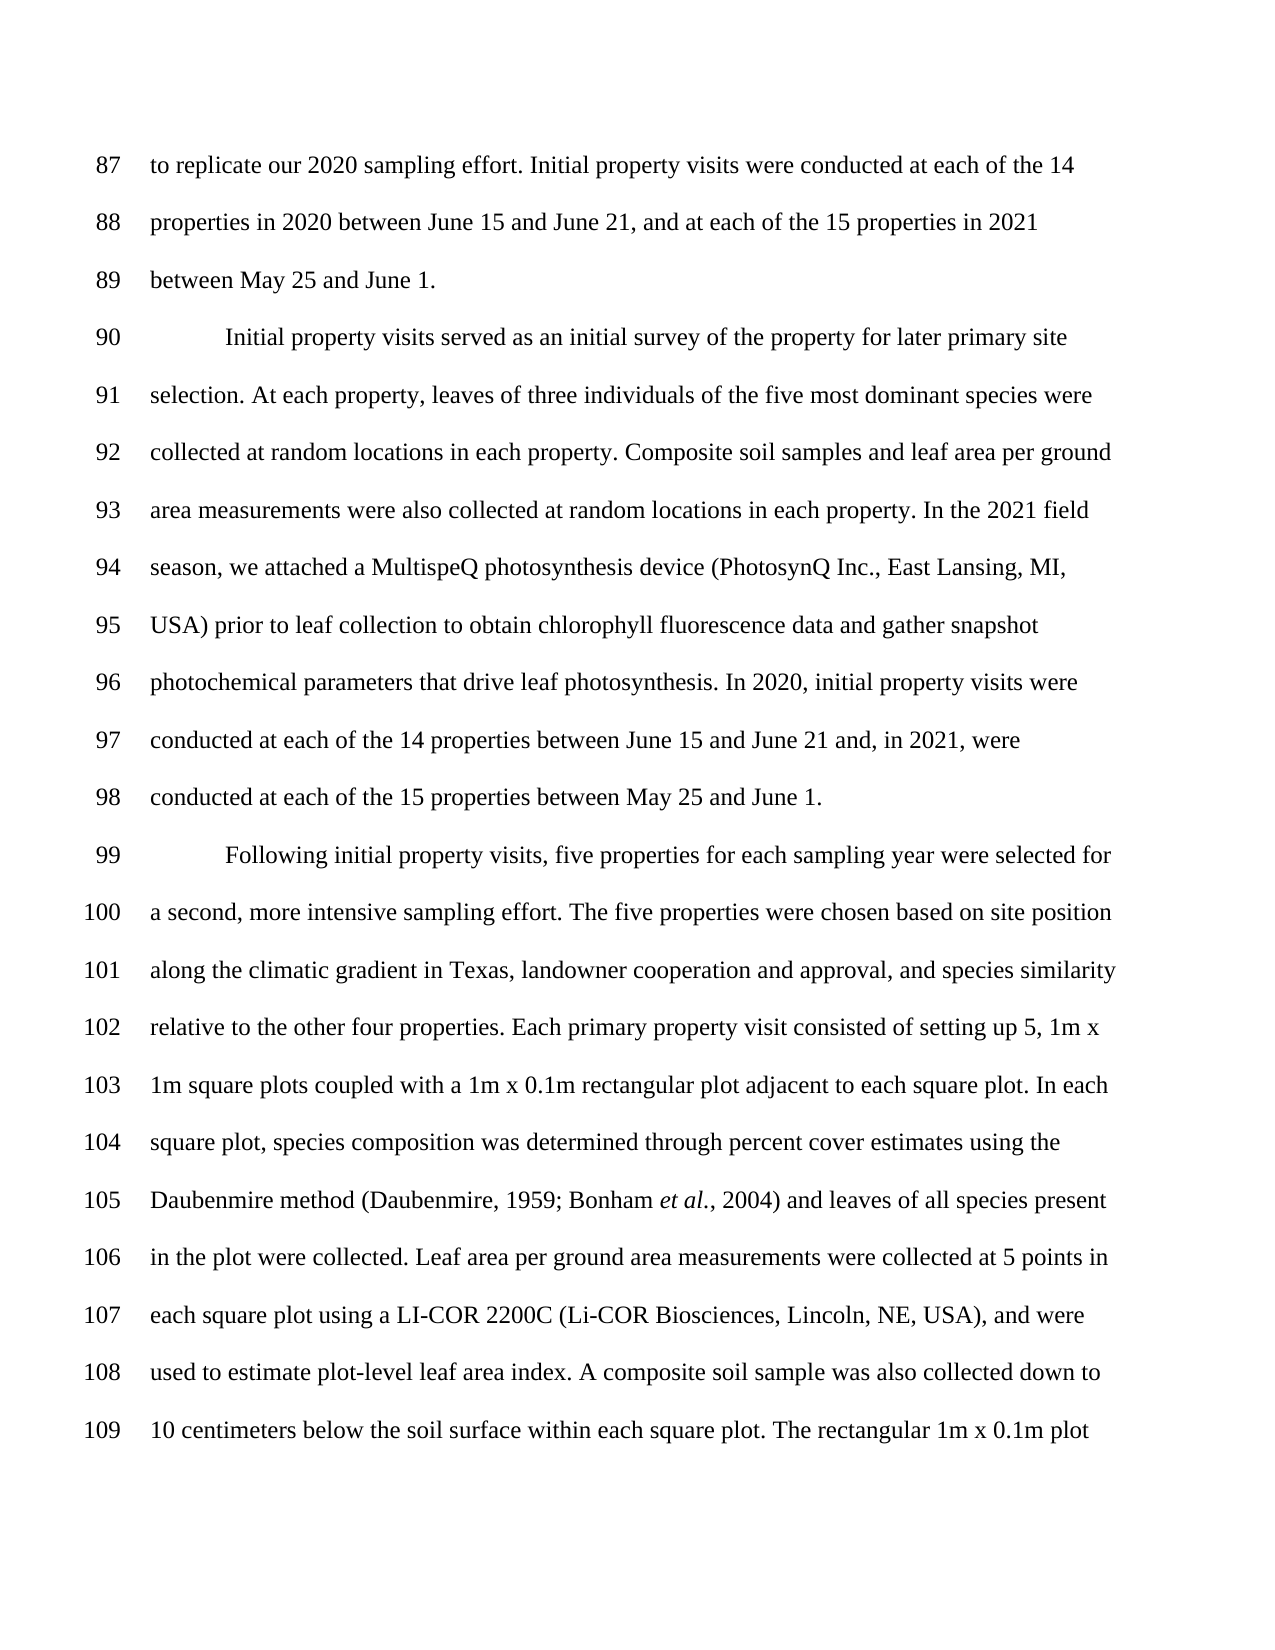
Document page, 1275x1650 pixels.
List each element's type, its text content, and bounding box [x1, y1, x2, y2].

text Initial property visits served as an initial survey of the property for later primary site selection. At each property, leaves of three individuals of the five most dominant species were collected at random locations in each property. Composite soil samples and leaf area per ground area measurements were also collected at random locations in each property. In the 2021 field season, we attached a MultispeQ photosynthesis device (PhotosynQ Inc., East Lansing, MI, USA) prior to leaf collection to obtain chlorophyll fluorescence data and gather snapshot photochemical parameters that drive leaf photosynthesis. In 2020, initial property visits were conducted at each of the 14 properties between June 15 and June 21 and, in 2021, were conducted at each of the 15 properties between May 25 and June 1. [150, 322, 1125, 811]
